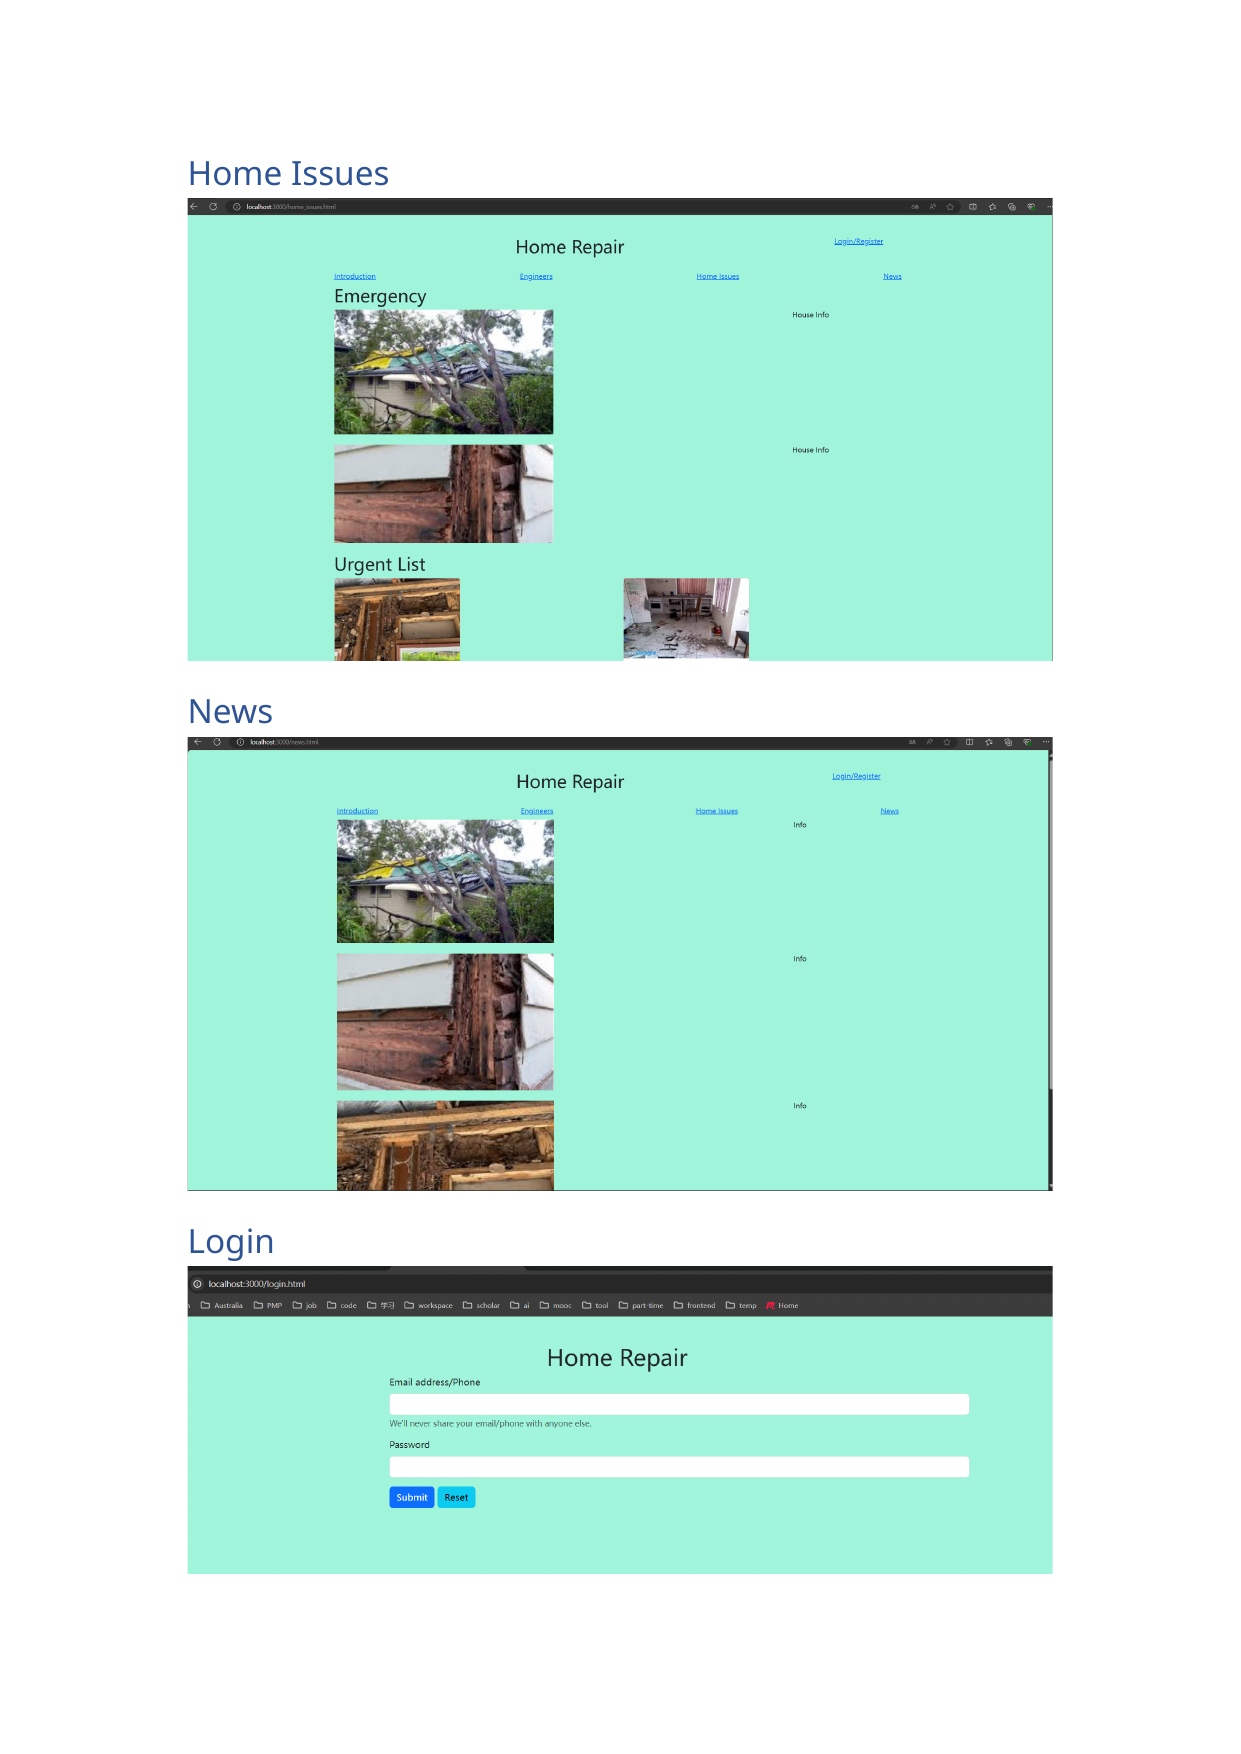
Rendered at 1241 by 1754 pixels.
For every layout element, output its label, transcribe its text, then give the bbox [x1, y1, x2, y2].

picture [187, 737, 1053, 1191]
subtitle Login [187, 1218, 1053, 1263]
picture [187, 1266, 1053, 1574]
subtitle Home Issues [187, 150, 1053, 195]
picture [187, 198, 1053, 661]
subtitle News [187, 688, 1053, 733]
